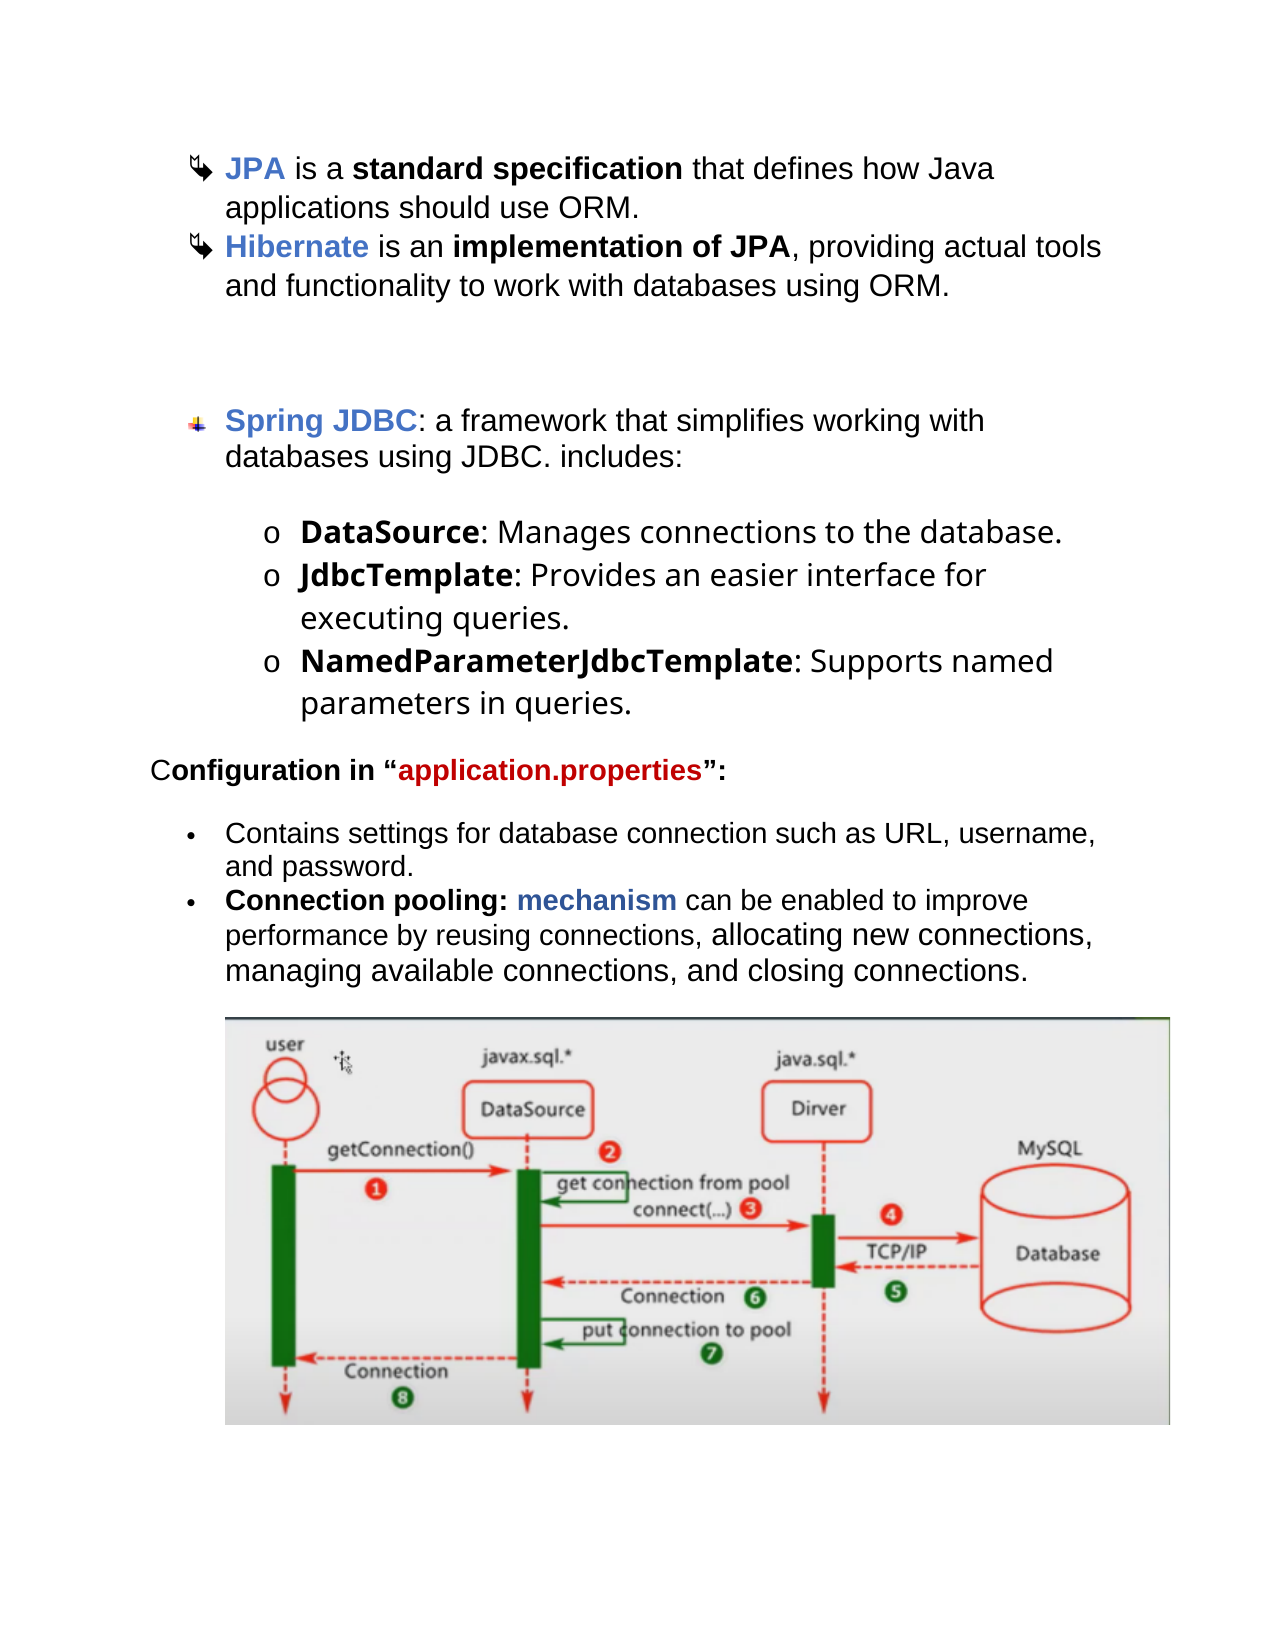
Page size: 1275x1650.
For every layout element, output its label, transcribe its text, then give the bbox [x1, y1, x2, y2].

list JdbcTemplate: Provides an easier interface for executing queries. [262, 553, 1125, 638]
text Configuration in “application.properties”: [150, 753, 1125, 787]
list NamedParameterJdbcTemplate: Supports named parameters in queries. [262, 638, 1125, 724]
picture [188, 415, 206, 432]
list Hibernate is an implementation of JPA, providing actual tools and functionality to work with databases using ORM. [187, 228, 1125, 303]
list Connection pooling: mechanism can be enabled to improve performance by reusing connections, allocating new connections, managing available connections, and closing connections. [187, 883, 1125, 988]
list Spring JDBC: a framework that simplifies working with databases using JDBC. includes: [187, 402, 1125, 474]
list DataSource: Manages connections to the database. [262, 510, 1125, 553]
list JPA is a standard specification that defines how Java applications should use ORM. [187, 150, 1125, 225]
list Contains settings for database connection such as URL, username, and password. [187, 816, 1125, 883]
picture [225, 1017, 1171, 1425]
